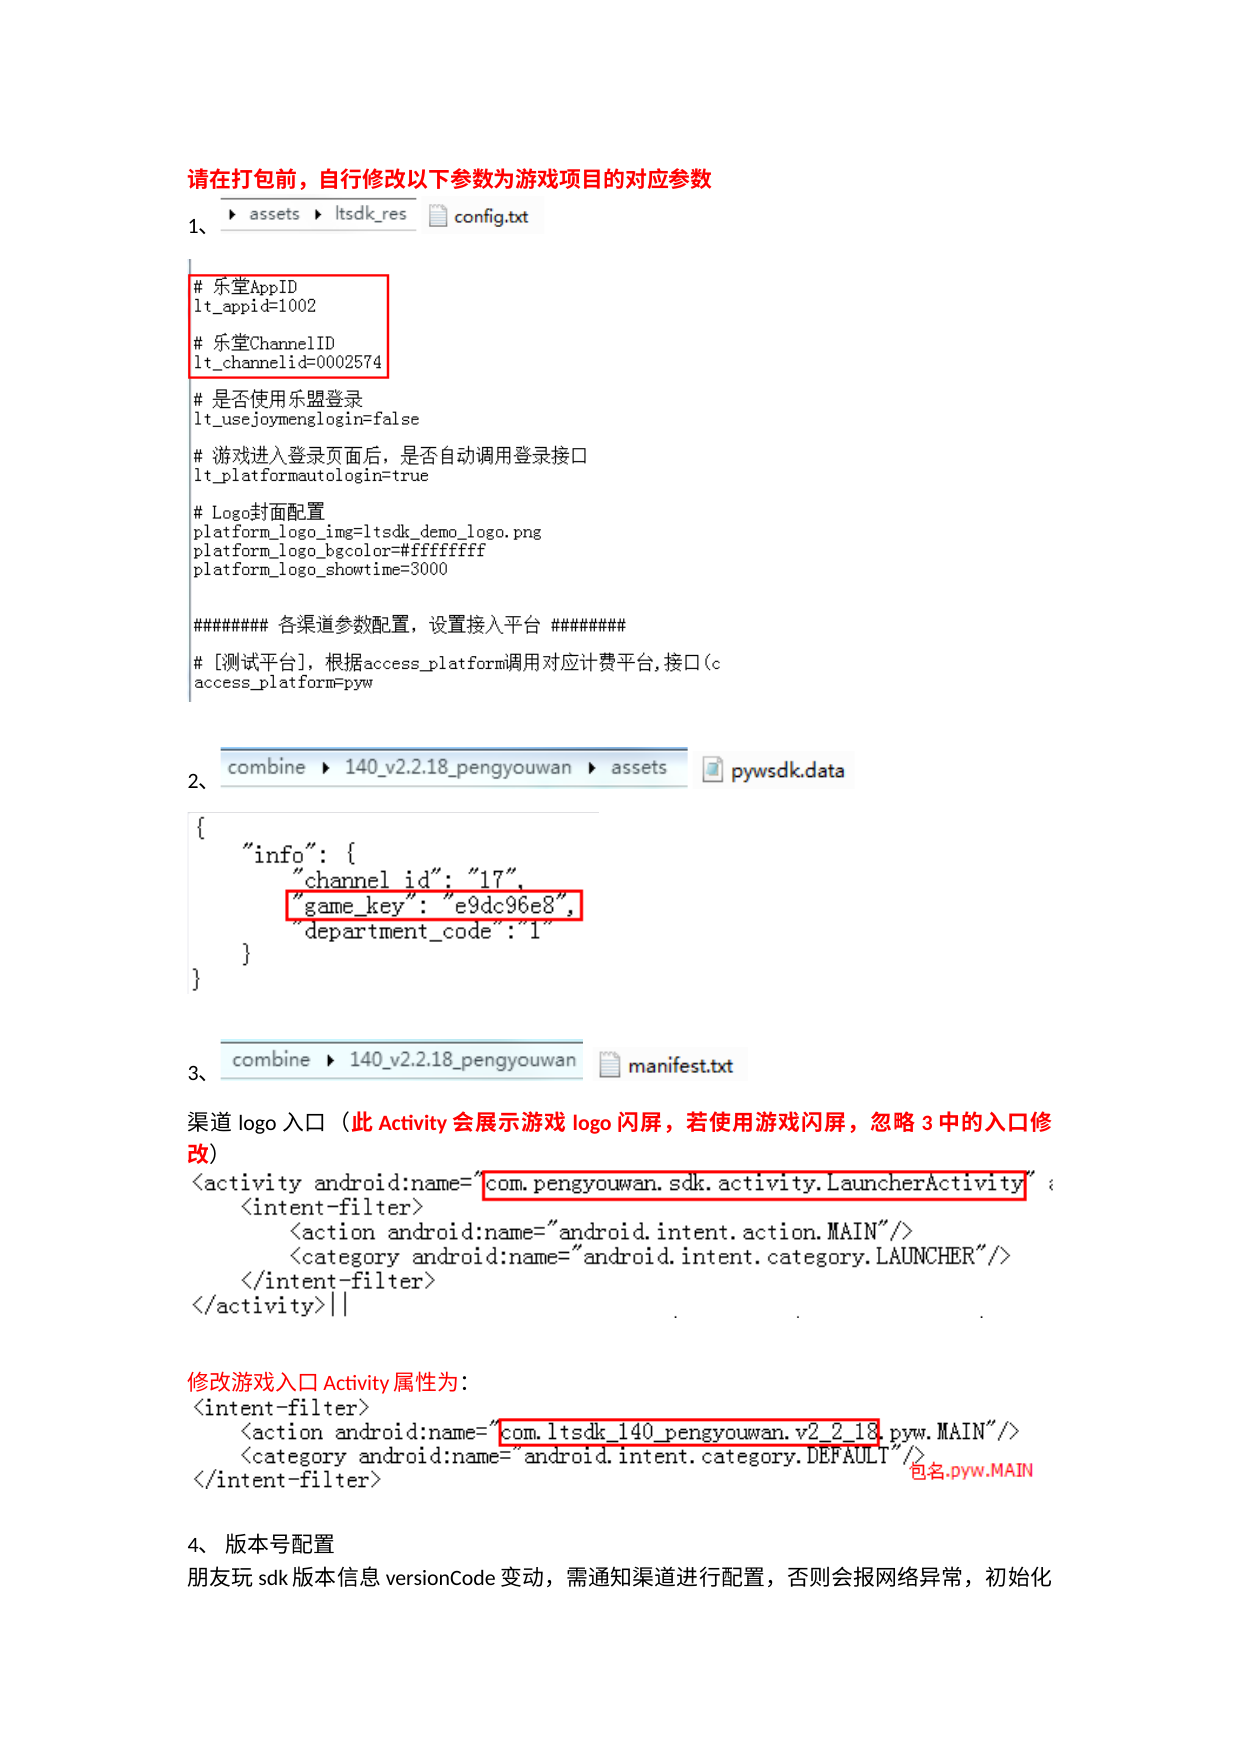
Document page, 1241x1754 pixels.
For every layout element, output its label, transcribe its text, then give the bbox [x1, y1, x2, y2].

picture [220, 1039, 583, 1081]
picture [187, 259, 722, 702]
picture [592, 1047, 748, 1081]
picture [692, 751, 855, 789]
picture [220, 194, 417, 234]
text 请在打包前，自行修改以下参数为游戏项目的对应参数 [187, 162, 1053, 194]
text 4、 版本号配置 [187, 1527, 1053, 1559]
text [187, 1559, 1053, 1592]
picture [187, 1397, 1053, 1489]
text 渠道logo入口（此Activity会展示游戏logo闪屏，若使用游戏闪屏，忽略3中的入口修改） [187, 1104, 1053, 1169]
text 1、 [187, 194, 1053, 259]
picture [187, 1169, 1053, 1318]
picture [421, 196, 545, 234]
picture [220, 747, 688, 789]
text 修改游戏入口Activity属性为： [187, 1364, 1053, 1397]
picture [187, 812, 599, 994]
